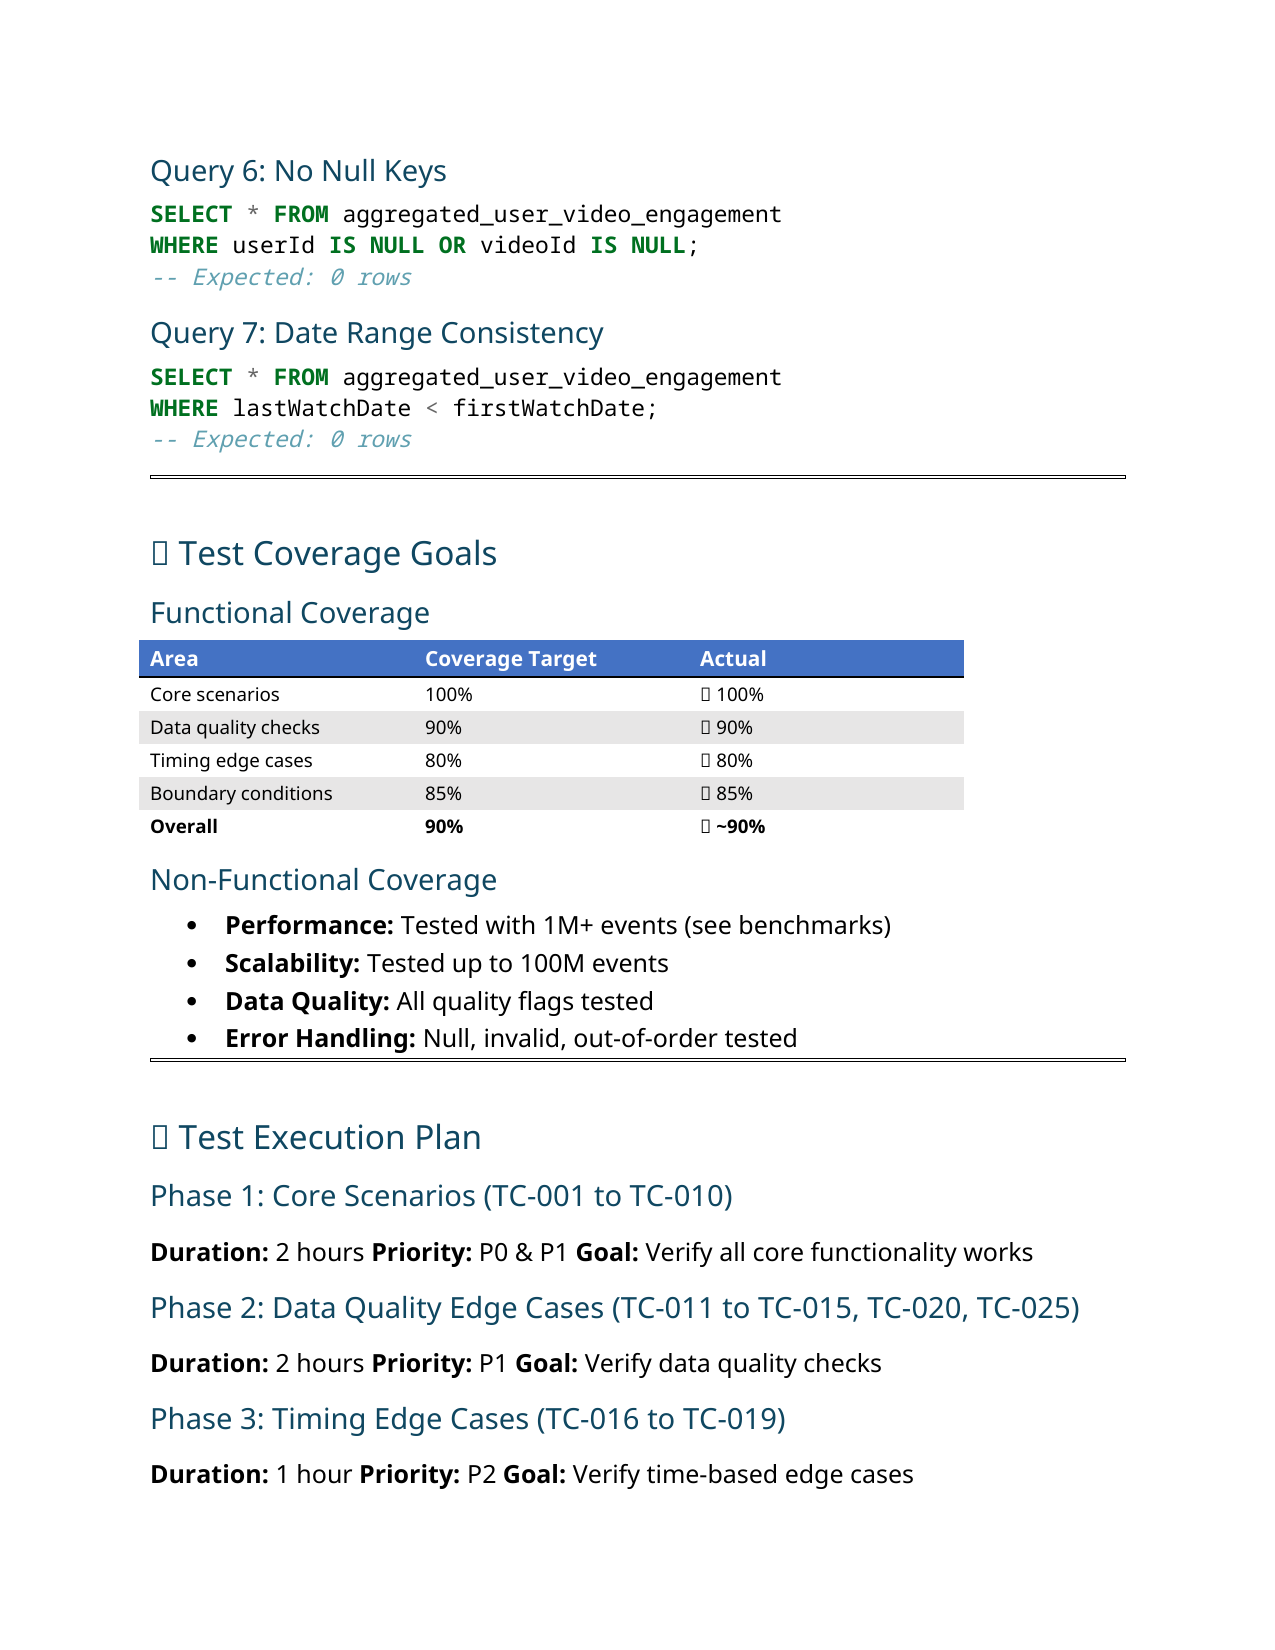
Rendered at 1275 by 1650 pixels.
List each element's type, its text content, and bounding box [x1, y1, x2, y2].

table_cell ✅ 100% [689, 678, 964, 711]
table_cell Overall [139, 810, 414, 843]
subtitle 🎯 Test Coverage Goals [150, 530, 1125, 576]
text Duration: 2 hours Priority: P1 Goal: Verify data quality checks [150, 1345, 1125, 1379]
table_cell 100% [414, 678, 689, 711]
table_cell Data quality checks [139, 711, 414, 744]
list Error Handling: Null, invalid, out-of-order tested [187, 1021, 1125, 1055]
table_cell ✅ ~90% [689, 810, 964, 843]
list Data Quality: All quality flags tested [187, 983, 1125, 1017]
list Scalability: Tested up to 100M events [187, 945, 1125, 979]
list Performance: Tested with 1M+ events (see benchmarks) [187, 907, 1125, 942]
table_cell ✅ 90% [689, 711, 964, 744]
table_header Actual [689, 640, 964, 676]
table_cell 90% [414, 711, 689, 744]
text Duration: 1 hour Priority: P2 Goal: Verify time-based edge cases [150, 1457, 1125, 1491]
table_header Area [139, 640, 414, 676]
table_header Coverage Target [414, 640, 689, 676]
subtitle Query 7: Date Range Consistency [150, 313, 1125, 352]
subtitle 🚀 Test Execution Plan [150, 1114, 1125, 1159]
subtitle Query 6: No Null Keys [150, 150, 1125, 190]
table_cell 90% [414, 810, 689, 843]
table_cell 85% [414, 777, 689, 810]
table_cell Boundary conditions [139, 777, 414, 810]
table_cell ✅ 80% [689, 744, 964, 777]
table_cell Timing edge cases [139, 744, 414, 777]
table_cell Core scenarios [139, 678, 414, 711]
subtitle Phase 1: Core Scenarios (TC-001 to TC-010) [150, 1176, 1125, 1215]
text SELECT * FROM aggregated_user_video_engagement WHERE lastWatchDate < firstWatchDate; -- Expected: 0 rows [150, 361, 1125, 454]
subtitle Non-Functional Coverage [150, 859, 1125, 899]
table_cell ✅ 85% [689, 777, 964, 810]
subtitle Functional Coverage [150, 592, 1125, 632]
subtitle Phase 3: Timing Edge Cases (TC-016 to TC-019) [150, 1398, 1125, 1438]
text Duration: 2 hours Priority: P0 & P1 Goal: Verify all core functionality works [150, 1234, 1125, 1268]
subtitle Phase 2: Data Quality Edge Cases (TC-011 to TC-015, TC-020, TC-025) [150, 1287, 1125, 1327]
text SELECT * FROM aggregated_user_video_engagement WHERE userId IS NULL OR videoId IS NULL; -- Expected: 0 rows [150, 198, 1125, 292]
table_cell 80% [414, 744, 689, 777]
